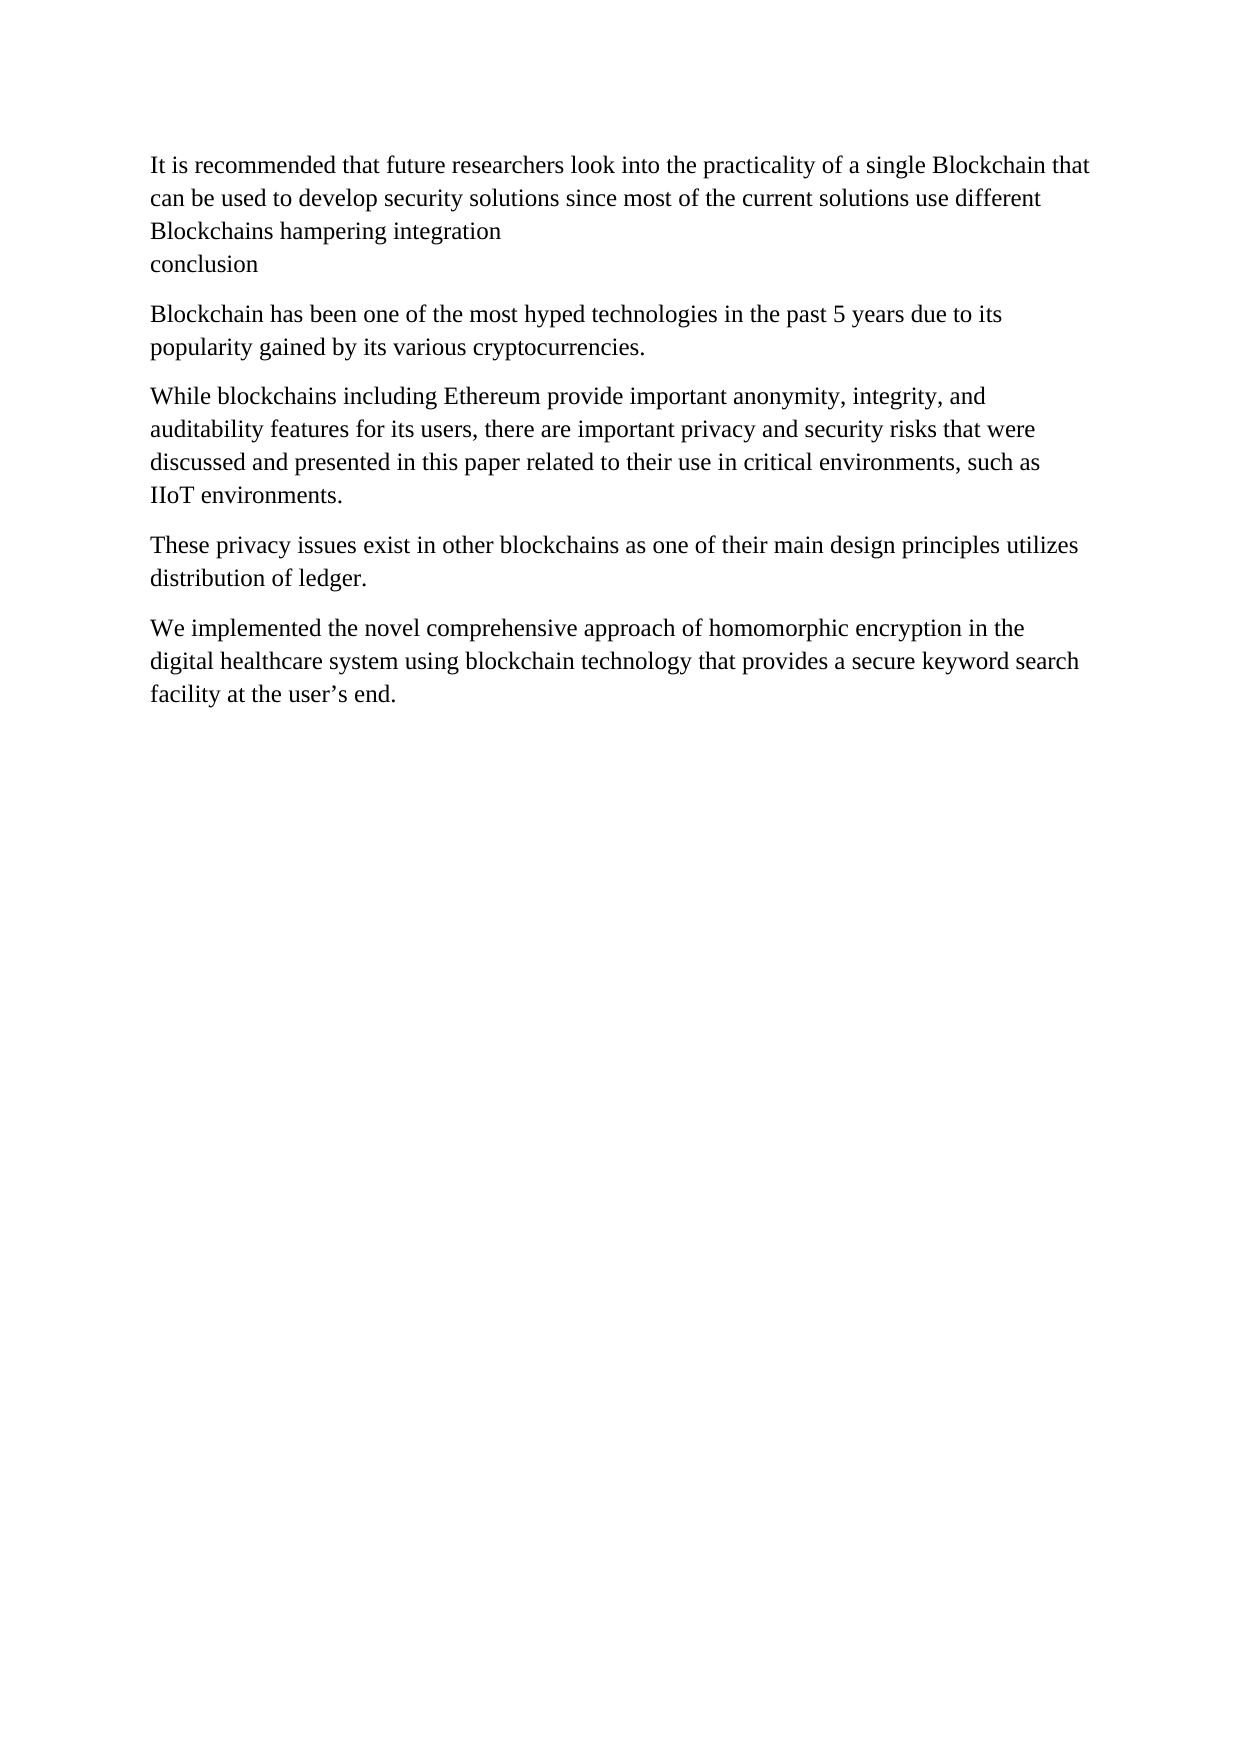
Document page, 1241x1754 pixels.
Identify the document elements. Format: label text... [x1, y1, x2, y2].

text While blockchains including Ethereum provide important anonymity, integrity, and auditability features for its users, there are important privacy and security risks that were discussed and presented in this paper related to their use in critical environments, such as IIoT environments. [150, 381, 1090, 509]
text We implemented the novel comprehensive approach of homomorphic encryption in the digital healthcare system using blockchain technology that provides a secure keyword search facility at the user’s end. [150, 613, 1090, 708]
text It is recommended that future researchers look into the practicality of a single Blockchain that can be used to develop security solutions since most of the current solutions use different Blockchains hampering integration conclusion [150, 150, 1090, 278]
text These privacy issues exist in other blockchains as one of their main design principles utilizes distribution of ledger. [150, 530, 1090, 592]
text Blockchain has been one of the most hyped technologies in the past 5 years due to its popularity gained by its various cryptocurrencies. [150, 299, 1090, 361]
